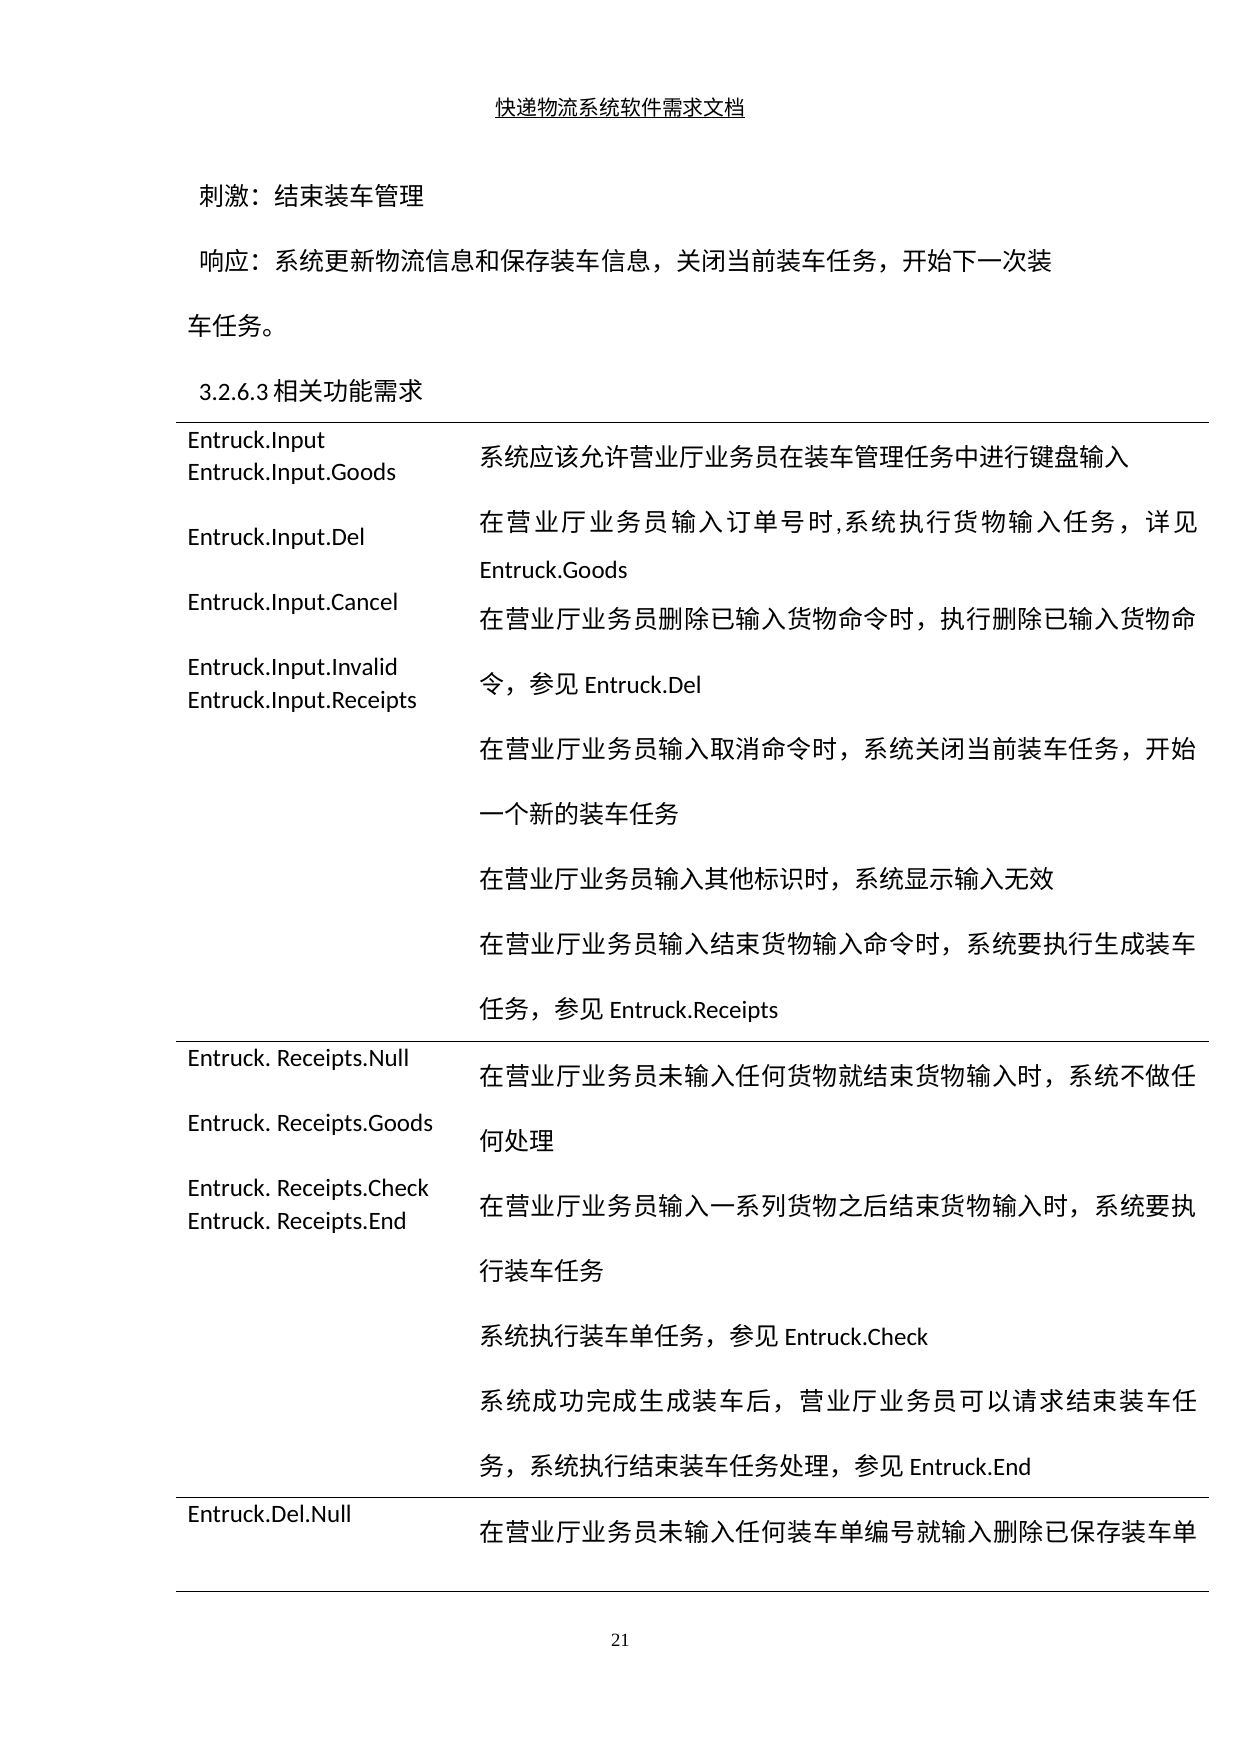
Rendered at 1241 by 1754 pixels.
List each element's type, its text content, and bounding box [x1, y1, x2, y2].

text 3.2.6.3相关功能需求 [187, 357, 1053, 422]
text 刺激：结束装车管理 [187, 162, 1053, 227]
table_cell 在营业厅业务员未输入任何货物就结束货物输入时，系统不做任何处理 在营业厅业务员输入一系列货物之后结束货物输入时，系统要执行装车任务 系统执行装车单任务，参见Entruck.Check 系统成功完成生成装车后，营业厅业务员可以请求结束装车任务，系统执行结束装车任务处理，参见Entruck.End [468, 1042, 1209, 1497]
text 响应：系统更新物流信息和保存装车信息，关闭当前装车任务，开始下一次装车任务。 [187, 227, 1053, 357]
table_cell Entruck. Receipts.Null Entruck. Receipts.Goods Entruck. Receipts.Check Entruck. Receipts.End [176, 1042, 468, 1497]
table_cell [176, 1498, 468, 1591]
table_header Entruck.Input Entruck.Input.Goods Entruck.Input.Del Entruck.Input.Cancel Entruck.Input.Invalid Entruck.Input.Receipts [176, 423, 468, 1041]
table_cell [468, 1498, 1209, 1591]
table_header 系统应该允许营业厅业务员在装车管理任务中进行键盘输入 在营业厅业务员输入订单号时,系统执行货物输入任务，详见Entruck.Goods 在营业厅业务员删除已输入货物命令时，执行删除已输入货物命令，参见Entruck.Del 在营业厅业务员输入取消命令时，系统关闭当前装车任务，开始一个新的装车任务 在营业厅业务员输入其他标识时，系统显示输入无效 在营业厅业务员输入结束货物输入命令时，系统要执行生成装车任务，参见Entruck.Receipts [468, 423, 1209, 1041]
